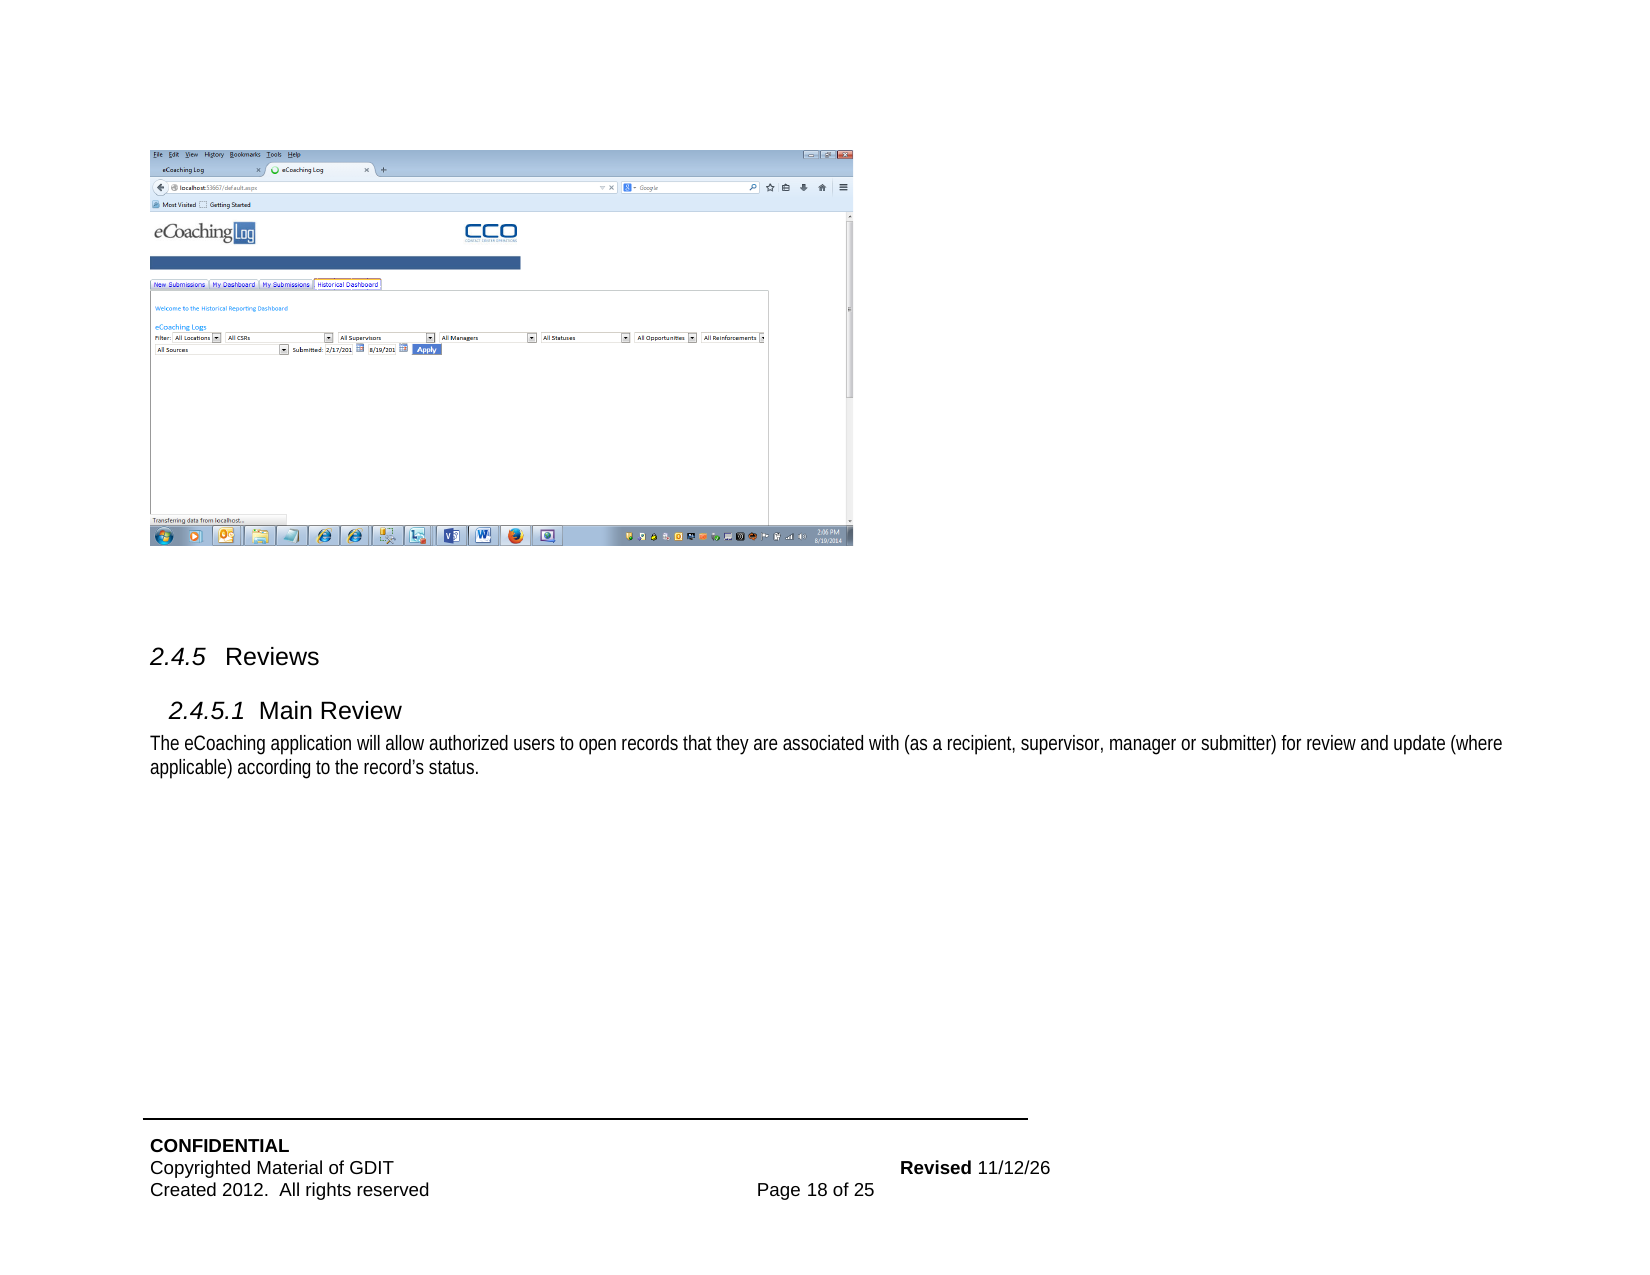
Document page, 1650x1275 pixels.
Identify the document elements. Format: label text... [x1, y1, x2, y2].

subtitle Reviews [150, 642, 1590, 671]
text The eCoaching application will allow authorized users to open records that they are associated with (as a recipient, supervisor, manager or submitter) for review and update (where applicable) according to the record’s status. [150, 731, 1590, 779]
subtitle Main Review [169, 696, 1590, 725]
picture [150, 150, 854, 546]
